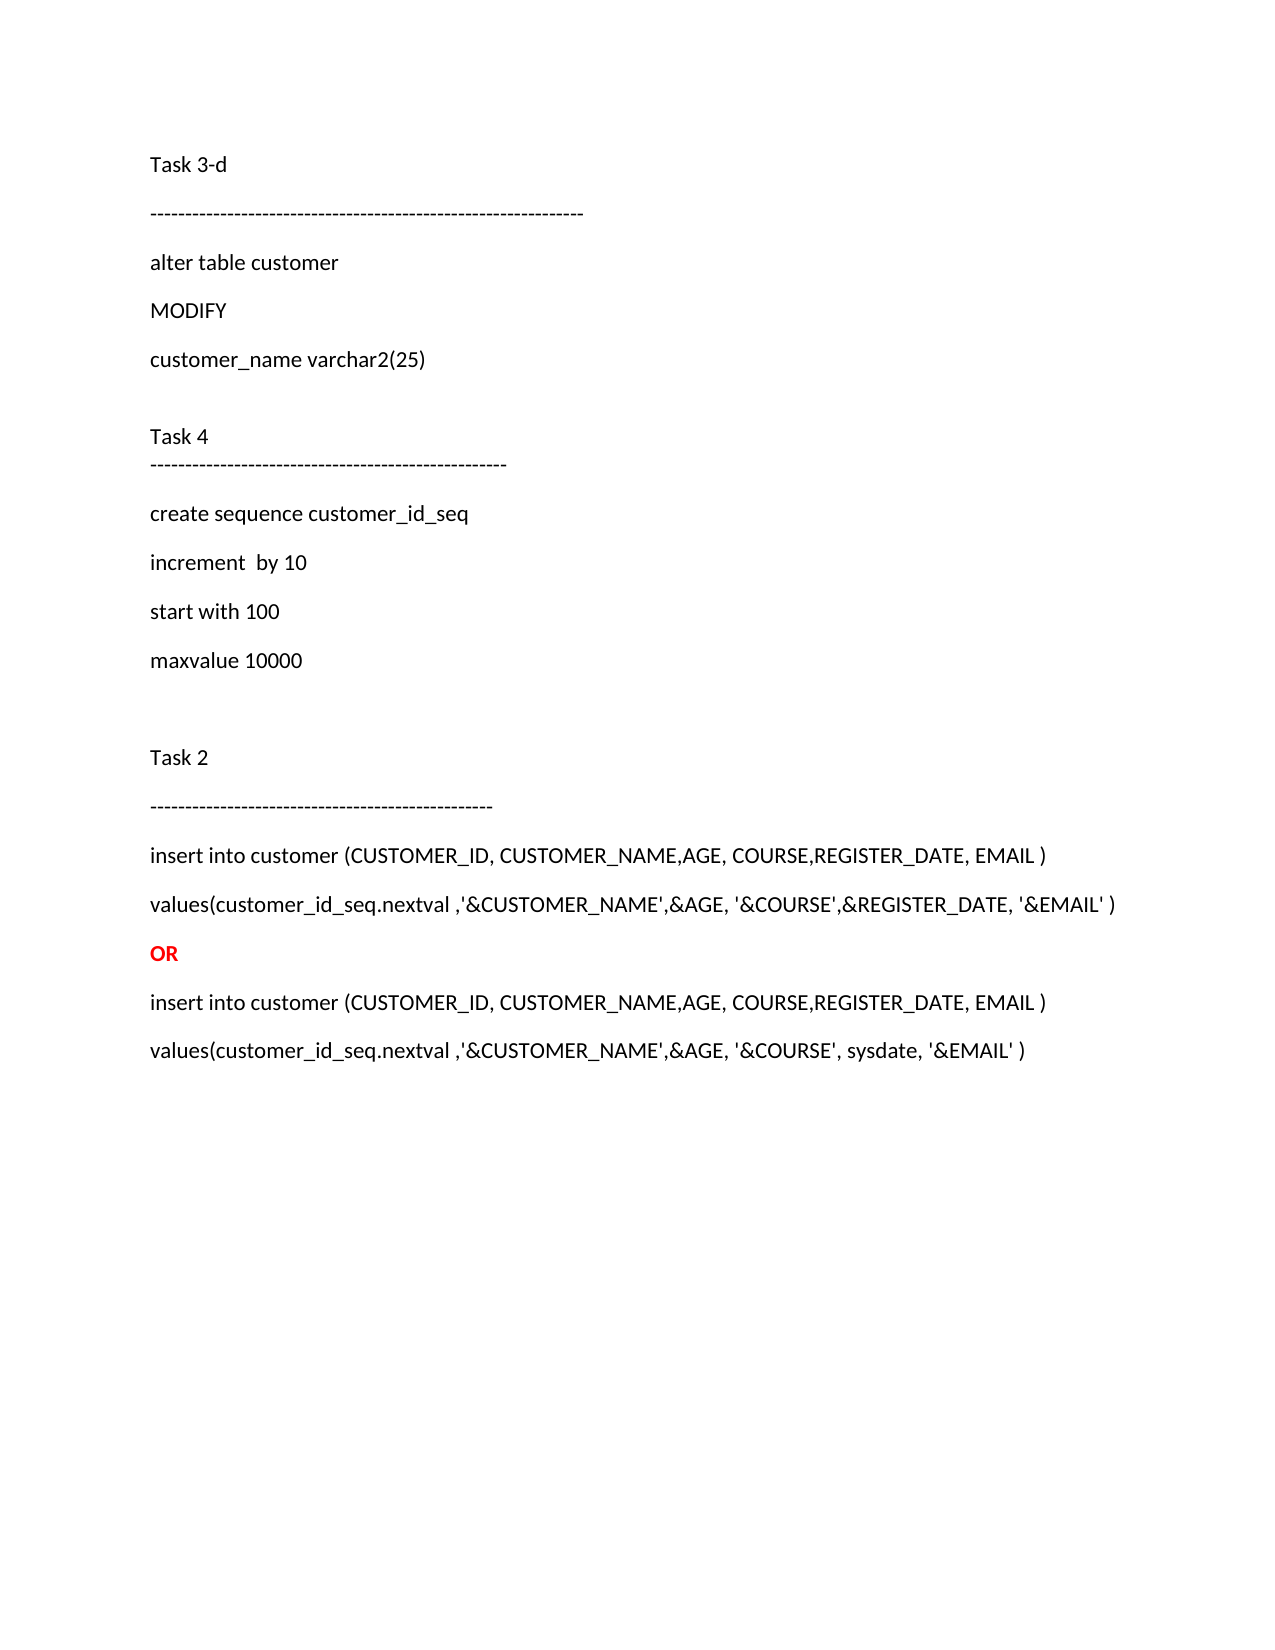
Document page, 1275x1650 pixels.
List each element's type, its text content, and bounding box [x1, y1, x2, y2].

text Task 4 [150, 422, 1125, 450]
text customer_name varchar2(25) [150, 345, 1125, 373]
text ------------------------------------------------- [150, 792, 1125, 820]
text OR [150, 939, 1125, 967]
text insert into customer (CUSTOMER_ID, CUSTOMER_NAME,AGE, COURSE,REGISTER_DATE, EMAIL ) [150, 841, 1125, 869]
text Task 2 [150, 743, 1125, 771]
text start with 100 [150, 597, 1125, 625]
text --------------------------------------------------- [150, 450, 1125, 478]
text maxvalue 10000 [150, 646, 1125, 674]
text MODIFY [150, 297, 1125, 324]
text Task 3-d [150, 150, 1125, 178]
text create sequence customer_id_seq [150, 499, 1125, 527]
text increment by 10 [150, 548, 1125, 576]
text values(customer_id_seq.nextval ,'&CUSTOMER_NAME',&AGE, '&COURSE', sysdate, '&EMAIL' ) [150, 1037, 1125, 1064]
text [150, 199, 1125, 227]
text insert into customer (CUSTOMER_ID, CUSTOMER_NAME,AGE, COURSE,REGISTER_DATE, EMAIL ) [150, 988, 1125, 1016]
text values(customer_id_seq.nextval ,'&CUSTOMER_NAME',&AGE, '&COURSE',&REGISTER_DATE, '&EMAIL' ) [150, 890, 1125, 918]
text alter table customer [150, 248, 1125, 276]
